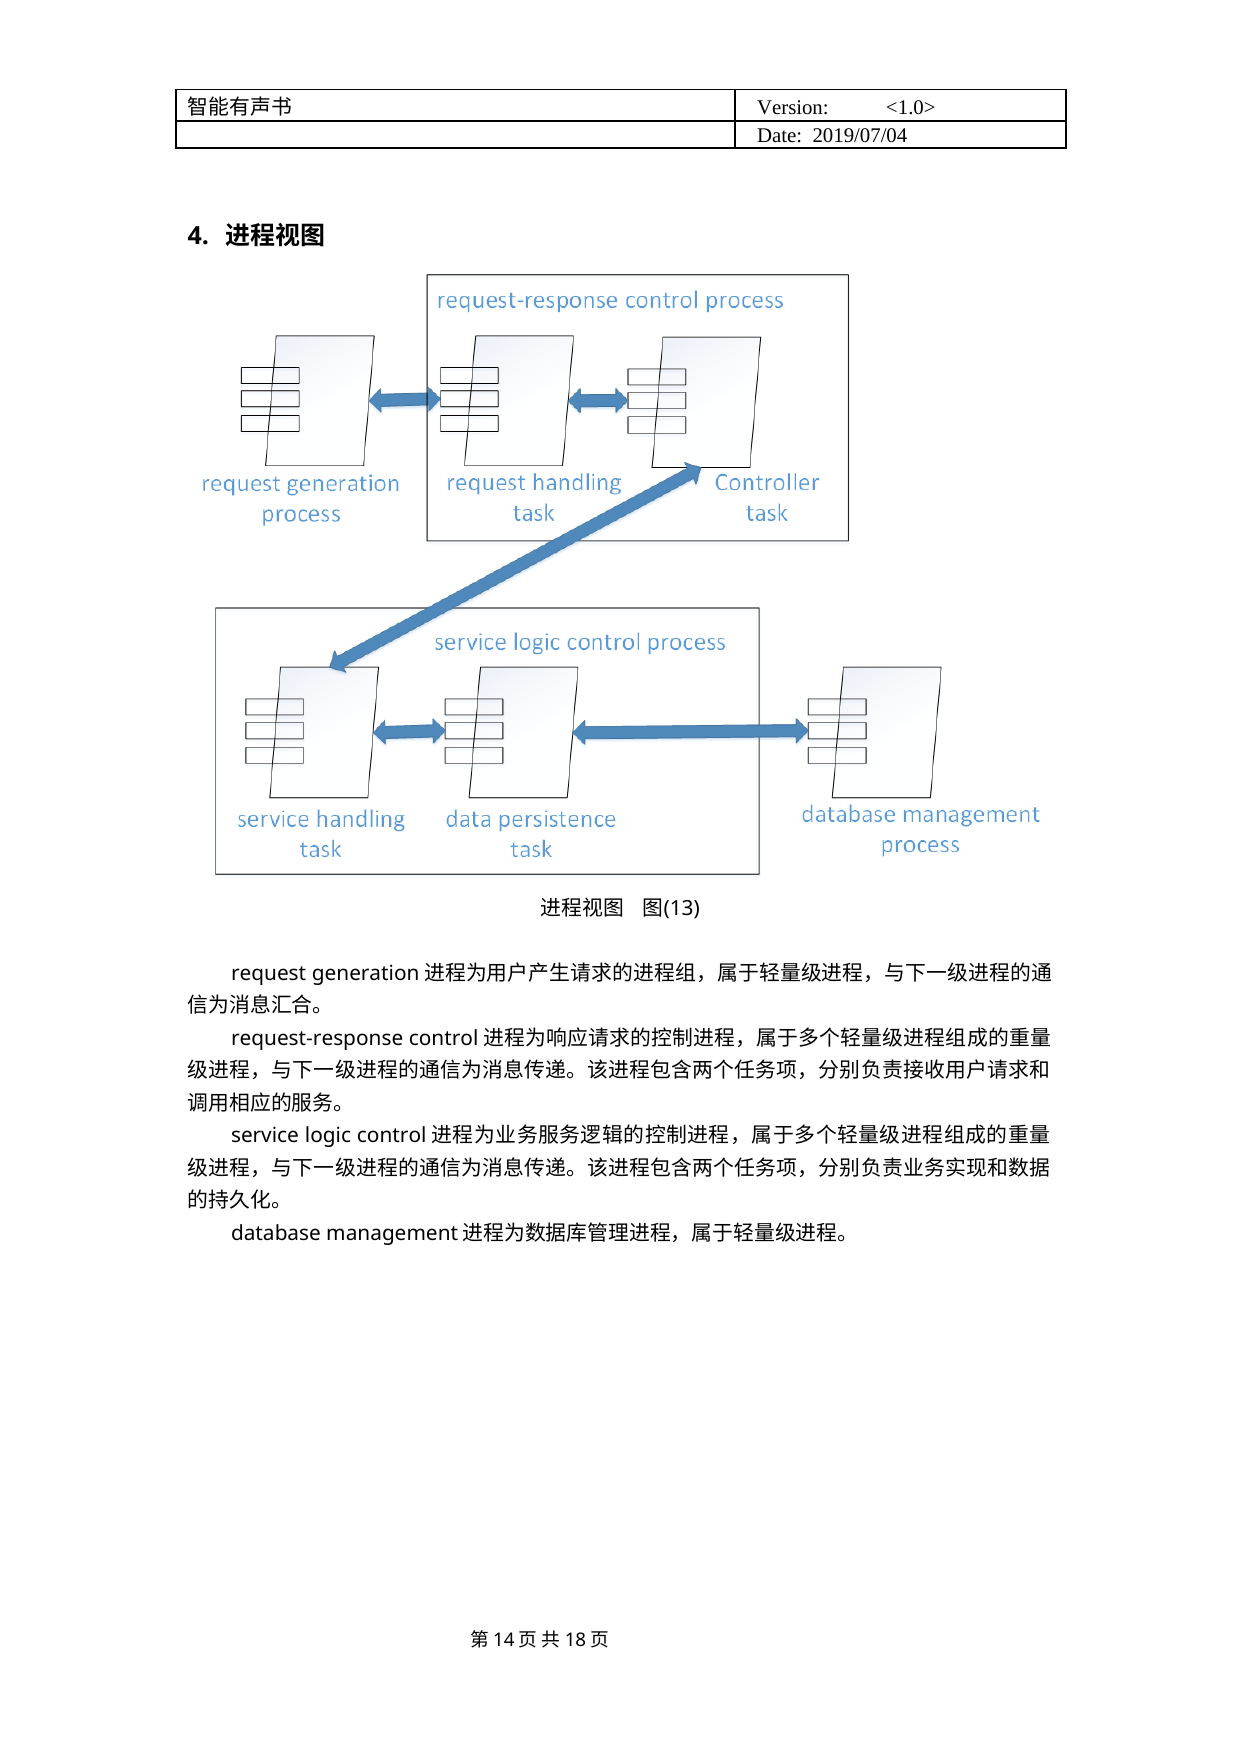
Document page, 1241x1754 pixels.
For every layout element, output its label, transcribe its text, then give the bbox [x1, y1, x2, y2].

subtitle 进程视图 [187, 201, 1053, 266]
text 进程视图 图(13) [187, 890, 1053, 922]
text database management进程为数据库管理进程，属于轻量级进程。 [187, 1215, 1053, 1247]
text request generation进程为用户产生请求的进程组，属于轻量级进程，与下一级进程的通信为消息汇合。 [187, 955, 1053, 1020]
text service logic control进程为业务服务逻辑的控制进程，属于多个轻量级进程组成的重量级进程，与下一级进程的通信为消息传递。该进程包含两个任务项，分别负责业务实现和数据的持久化。 [187, 1117, 1053, 1215]
picture [187, 272, 1053, 880]
text request-response control进程为响应请求的控制进程，属于多个轻量级进程组成的重量级进程，与下一级进程的通信为消息传递。该进程包含两个任务项，分别负责接收用户请求和调用相应的服务。 [187, 1020, 1053, 1117]
